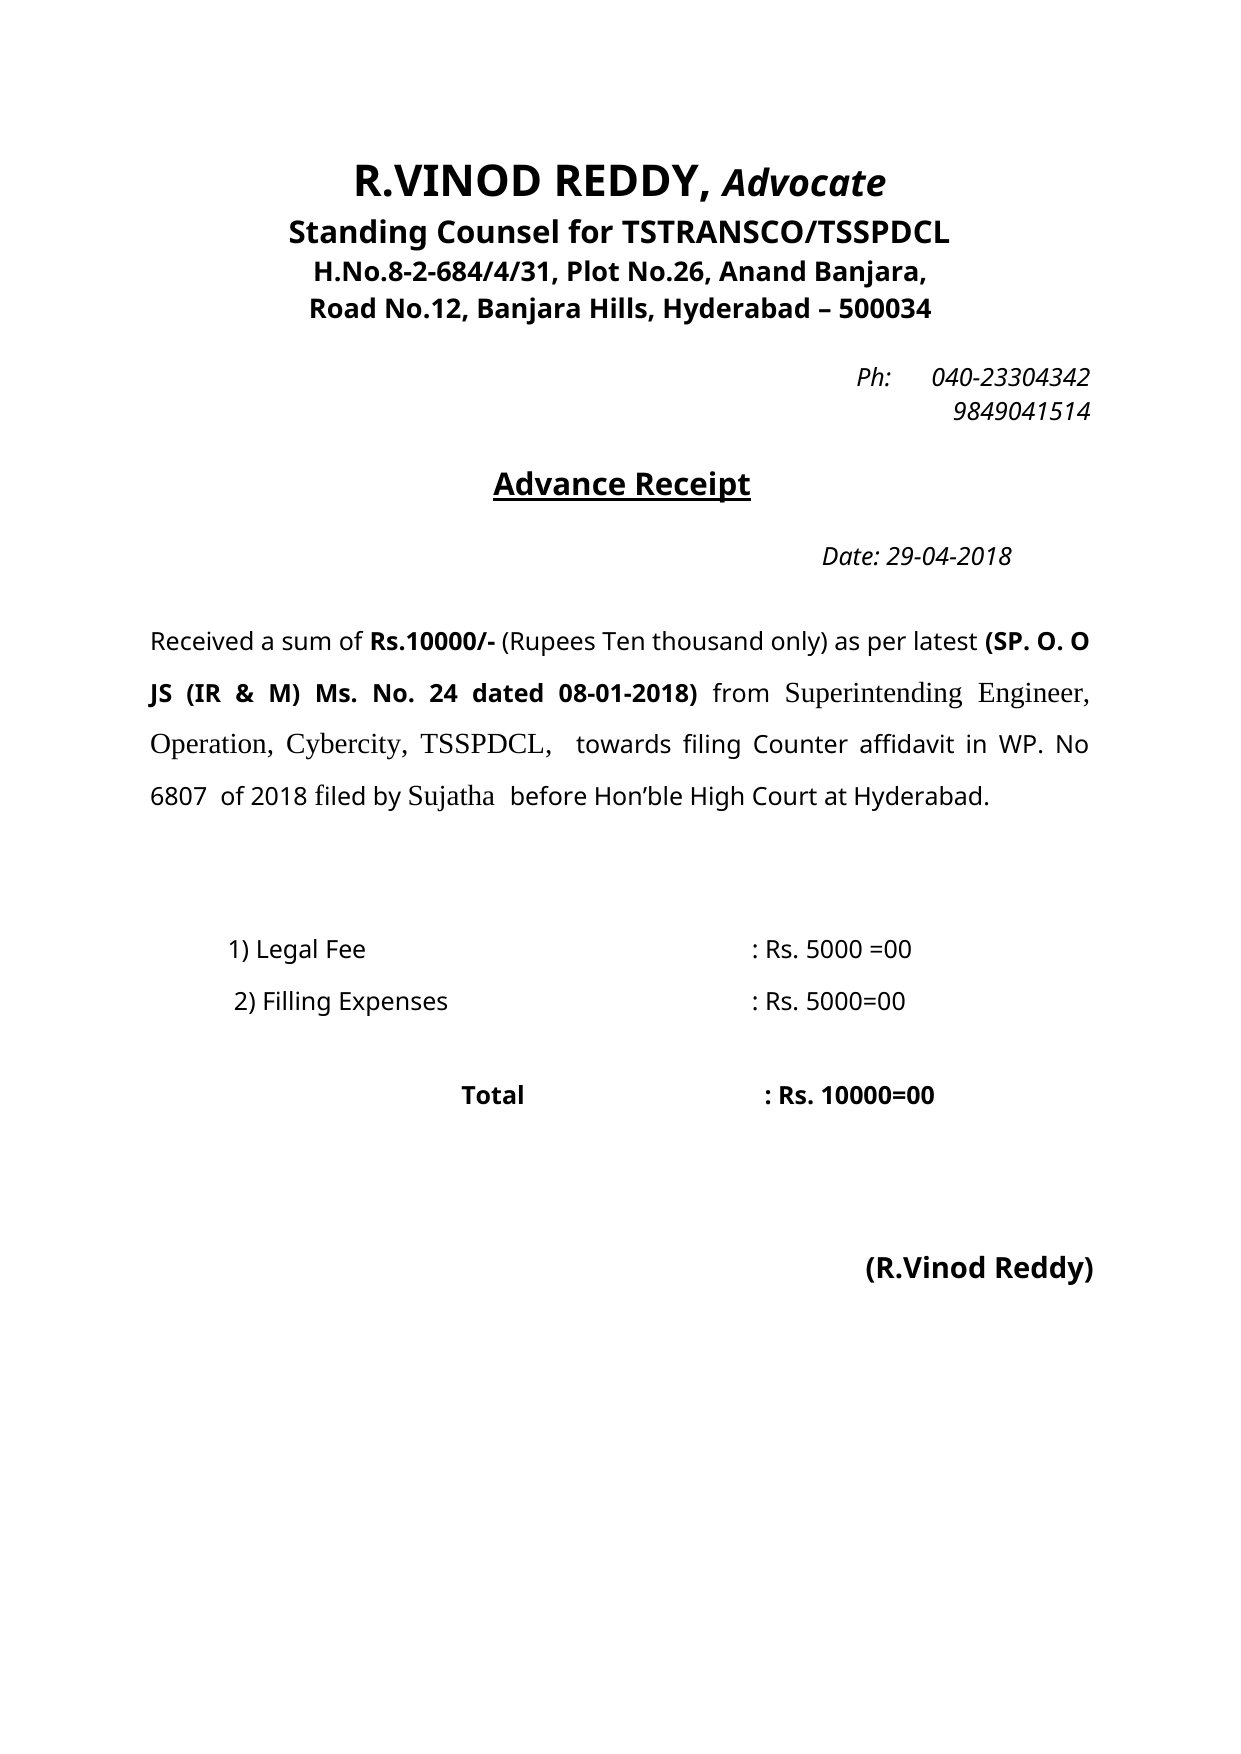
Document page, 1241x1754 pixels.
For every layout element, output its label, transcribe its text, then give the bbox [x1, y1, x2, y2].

text (R.Vinod Reddy) [677, 1247, 1094, 1287]
text Received a sum of Rs.10000/- (Rupees Ten thousand only) as per latest (SP. O. O JS (IR & M) Ms. No. 24 dated 08-01-2018) from Superintending Engineer, Operation, Cybercity, TSSPDCL, towards filing Counter affidavit in WP. No 6807 of 2018 filed by Sujatha before Hon’ble High Court at Hyderabad. [150, 624, 1090, 813]
text H.No.8-2-684/4/31, Plot No.26, Anand Banjara, [150, 252, 1090, 289]
text Standing Counsel for TSTRANSCO/TSSPDCL [227, 209, 1012, 252]
text 1) Legal Fee : Rs. 5000 =00 [227, 932, 975, 966]
text 2) Filling Expenses : Rs. 5000=00 [227, 983, 975, 1017]
text Date: 29-04-2018 [227, 539, 1012, 573]
text Total : Rs. 10000=00 [227, 1077, 975, 1111]
text Road No.12, Banjara Hills, – 500034 [150, 289, 1090, 326]
text 9849041514 [150, 394, 1090, 428]
text Advance Receipt [150, 462, 1094, 505]
text Ph: 040-23304342 [150, 360, 1090, 394]
text R.VINOD REDDY, Advocate [227, 150, 1012, 209]
